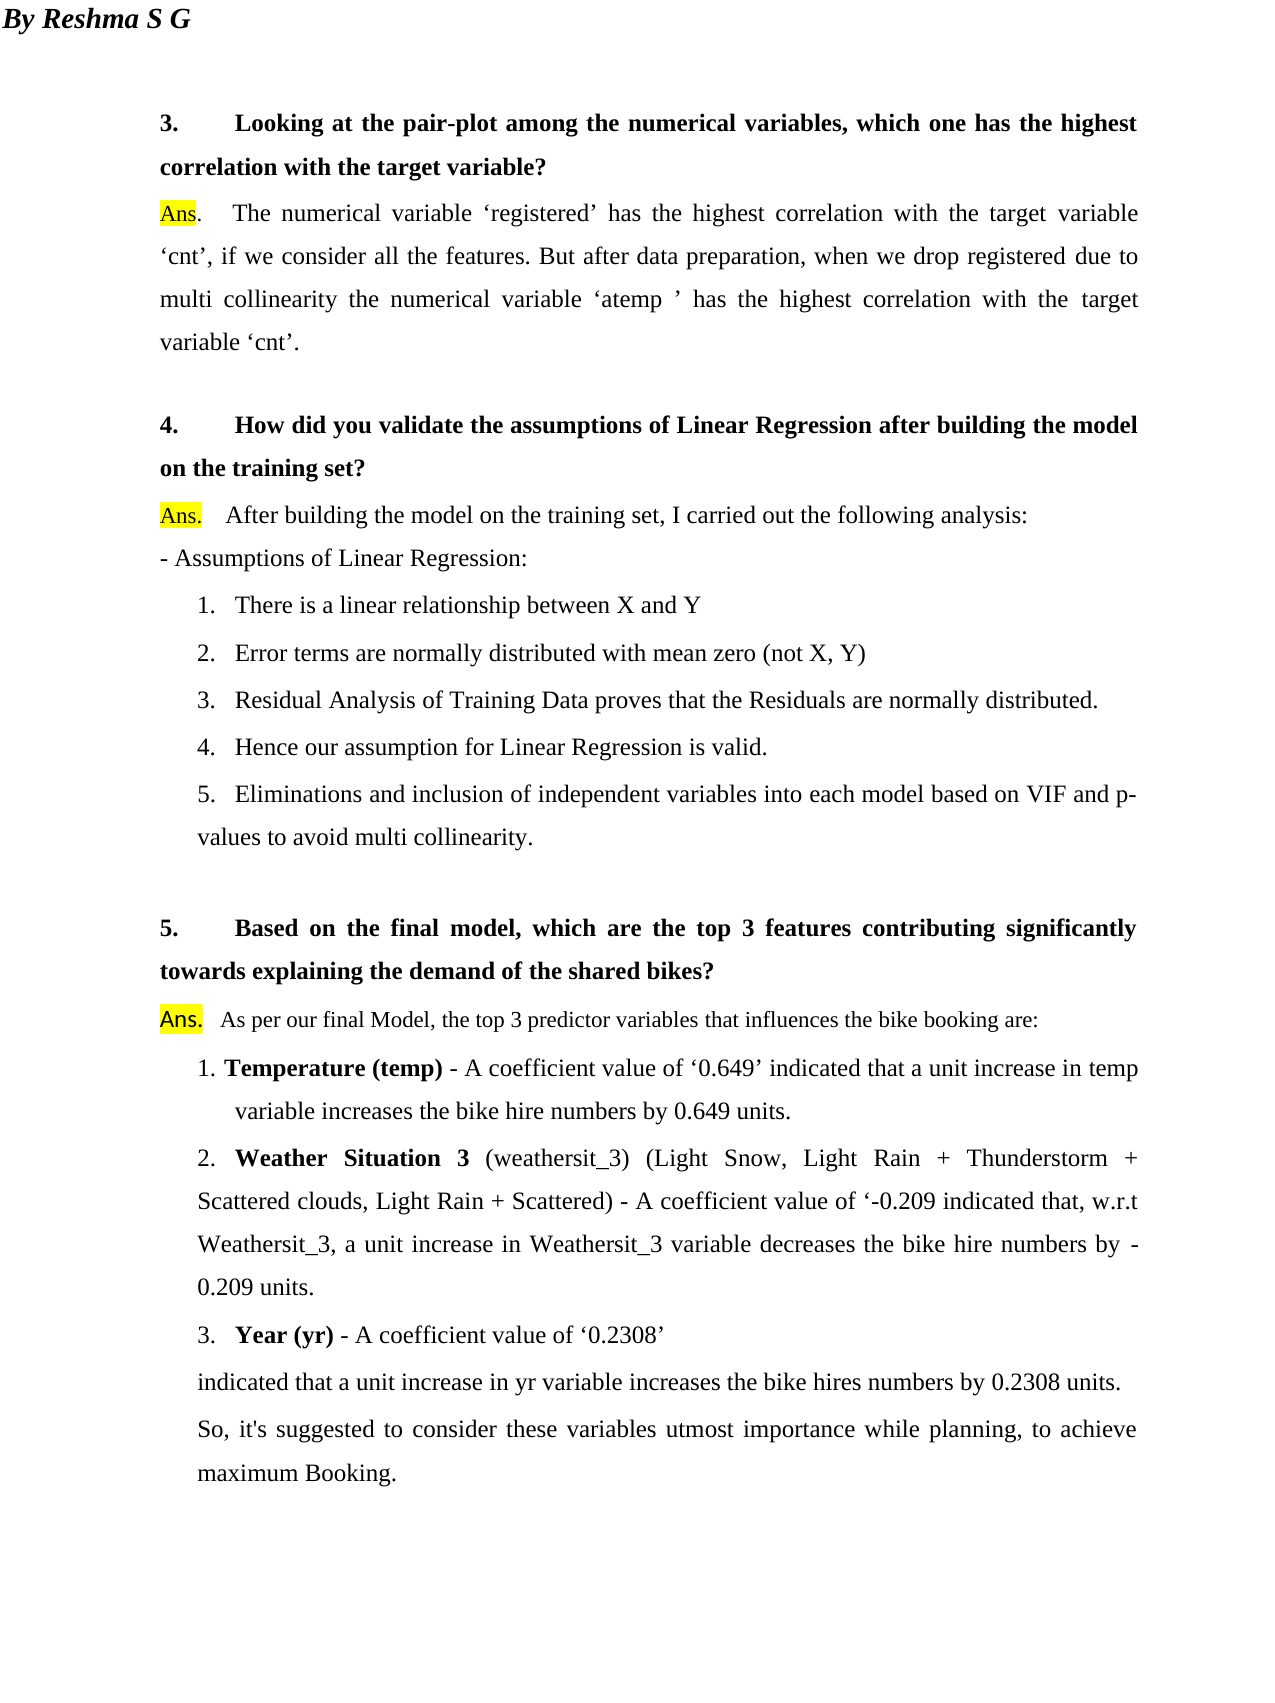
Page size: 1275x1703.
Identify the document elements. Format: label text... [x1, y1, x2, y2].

text Ans. After building the model on the training set, I carried out the following analysis: - Assumptions of Linear Regression: [159, 500, 1042, 572]
subtitle How did you validate the assumptions of Linear Regression after building the model on the training set? [159, 410, 1138, 482]
list indicated that a unit increase in yr variable increases the bike hires numbers by 0.2308 units. [197, 1367, 1138, 1396]
subtitle Based on the final model, which are the top 3 features contributing significantly towards explaining the demand of the shared bikes? [159, 913, 1138, 985]
text So, it's suggested to consider these variables utmost importance while planning, to achieve maximum Booking. [197, 1414, 1138, 1486]
list Eliminations and inclusion of independent variables into each model based on VIF and p- values to avoid multi collinearity. [197, 779, 1139, 851]
list Temperature (temp) - A coefficient value of ‘0.649’ indicated that a unit increase in temp variable increases the bike hire numbers by 0.649 units. [197, 1053, 1138, 1125]
list Hence our assumption for Linear Regression is valid. [197, 732, 1217, 761]
list There is a linear relationship between X and Y [197, 591, 1217, 619]
list Error terms are normally distributed with mean zero (not X, Y) [197, 638, 1217, 667]
text Ans. As per our final Model, the top 3 predictor variables that influences the bike booking are: [203, 1004, 1217, 1034]
text Ans. The numerical variable ‘registered’ has the highest correlation with the target variable ‘cnt’, if we consider all the features. But after data preparation, when we drop registered due to multi collinearity the numerical variable ‘atemp ’ has the highest correlation with the target variable ‘cnt’. [159, 198, 1138, 356]
list Year (yr) - A coefficient value of ‘0.2308’ [197, 1320, 1138, 1349]
subtitle Looking at the pair-plot among the numerical variables, which one has the highest correlation with the target variable? [159, 108, 1138, 180]
list Weather Situation 3 (weathersit_3) (Light Snow, Light Rain + Thunderstorm + Scattered clouds, Light Rain + Scattered) - A coefficient value of ‘-0.209 indicated that, w.r.t Weathersit_3, a unit increase in Weathersit_3 variable decreases the bike hire numbers by -0.209 units. [197, 1143, 1139, 1301]
list Residual Analysis of Training Data proves that the Residuals are normally distributed. [197, 685, 1217, 713]
